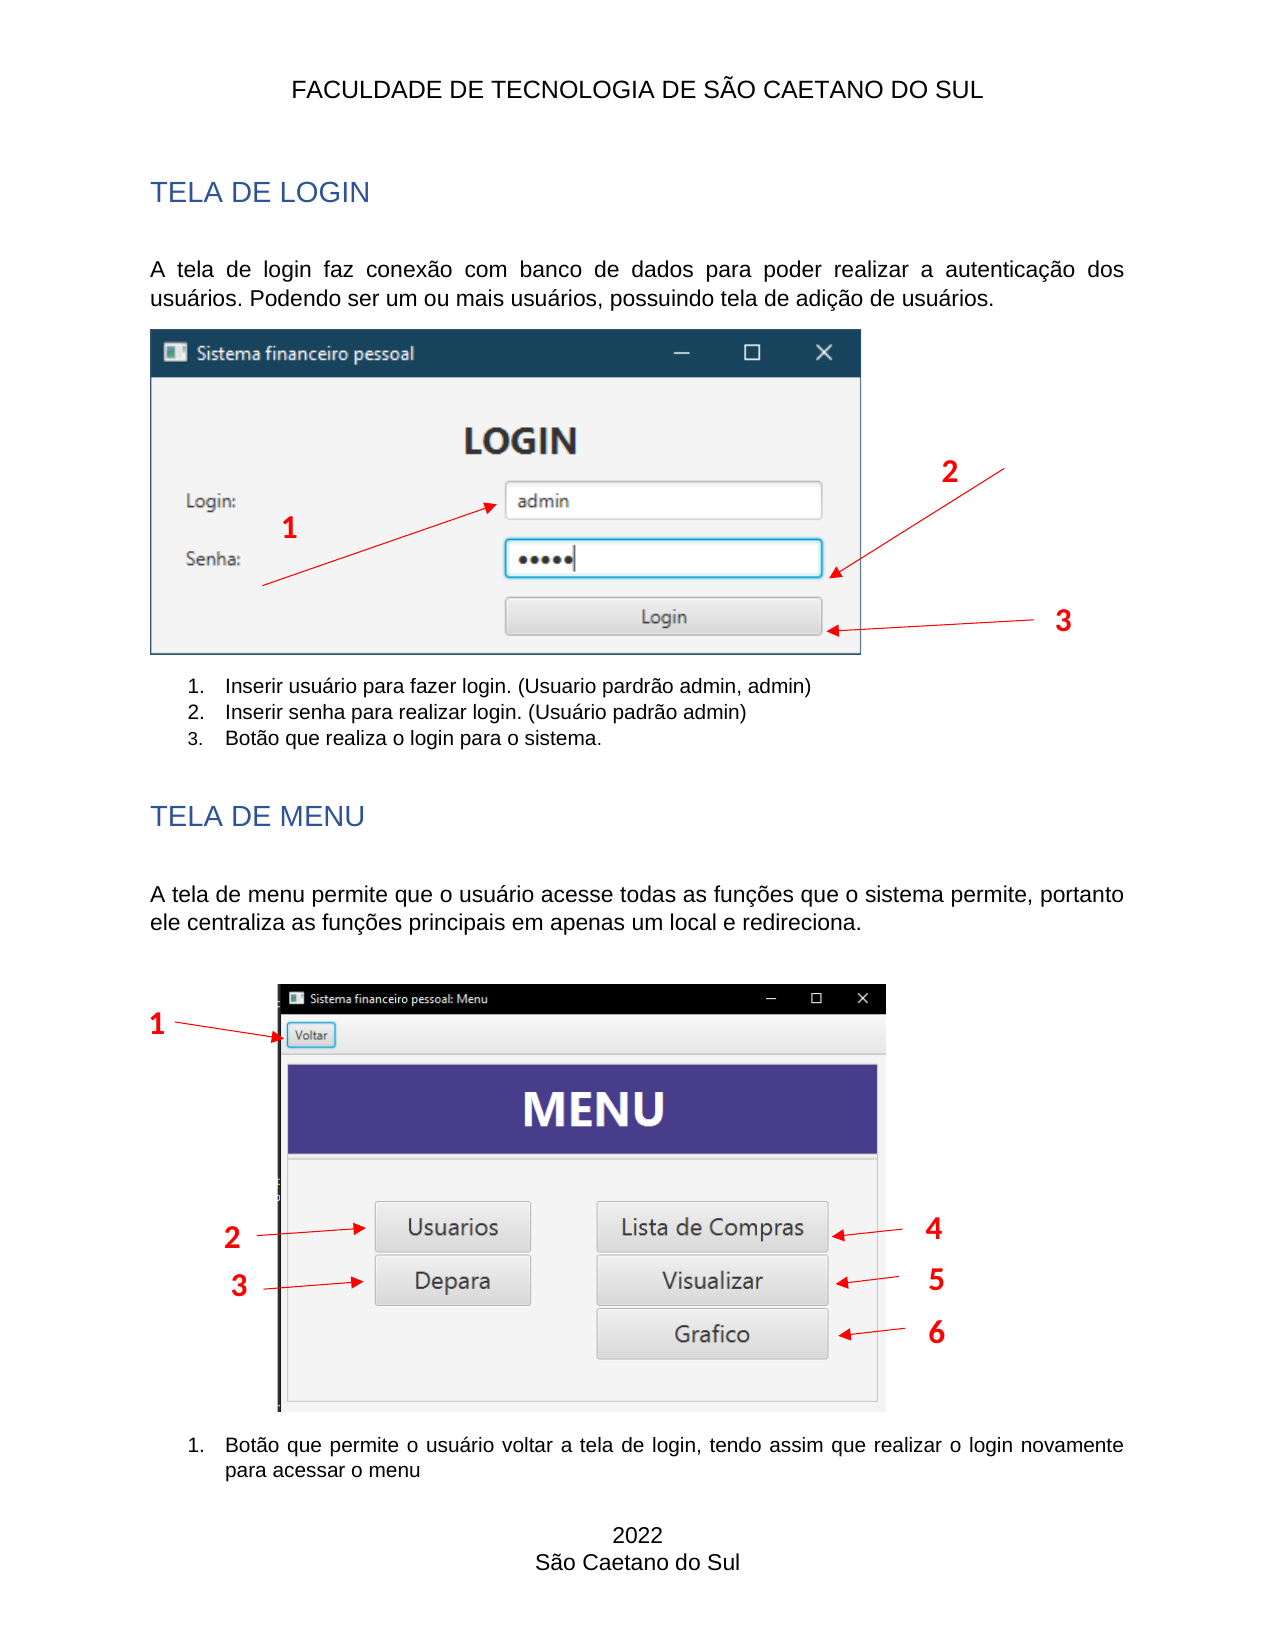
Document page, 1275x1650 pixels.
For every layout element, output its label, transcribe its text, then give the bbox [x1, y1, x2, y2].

list Inserir senha para realizar login. (Usuário padrão admin) [187, 699, 1125, 723]
picture [277, 984, 886, 1412]
list Inserir usuário para fazer login. (Usuario pardrão admin, admin) [187, 674, 1125, 698]
list Botão que realiza o login para o sistema. [187, 725, 1125, 749]
subtitle TELA DE LOGIN [150, 175, 1125, 208]
picture [150, 329, 862, 655]
subtitle TELA DE MENU [150, 799, 1125, 833]
text A tela de menu permite que o usuário acesse todas as funções que o sistema permite, portanto ele centraliza as funções principais em apenas um local e redireciona. [150, 881, 1125, 935]
text A tela de login faz conexão com banco de dados para poder realizar a autenticação dos usuários. Podendo ser um ou mais usuários, possuindo tela de adição de usuários. [150, 256, 1125, 311]
